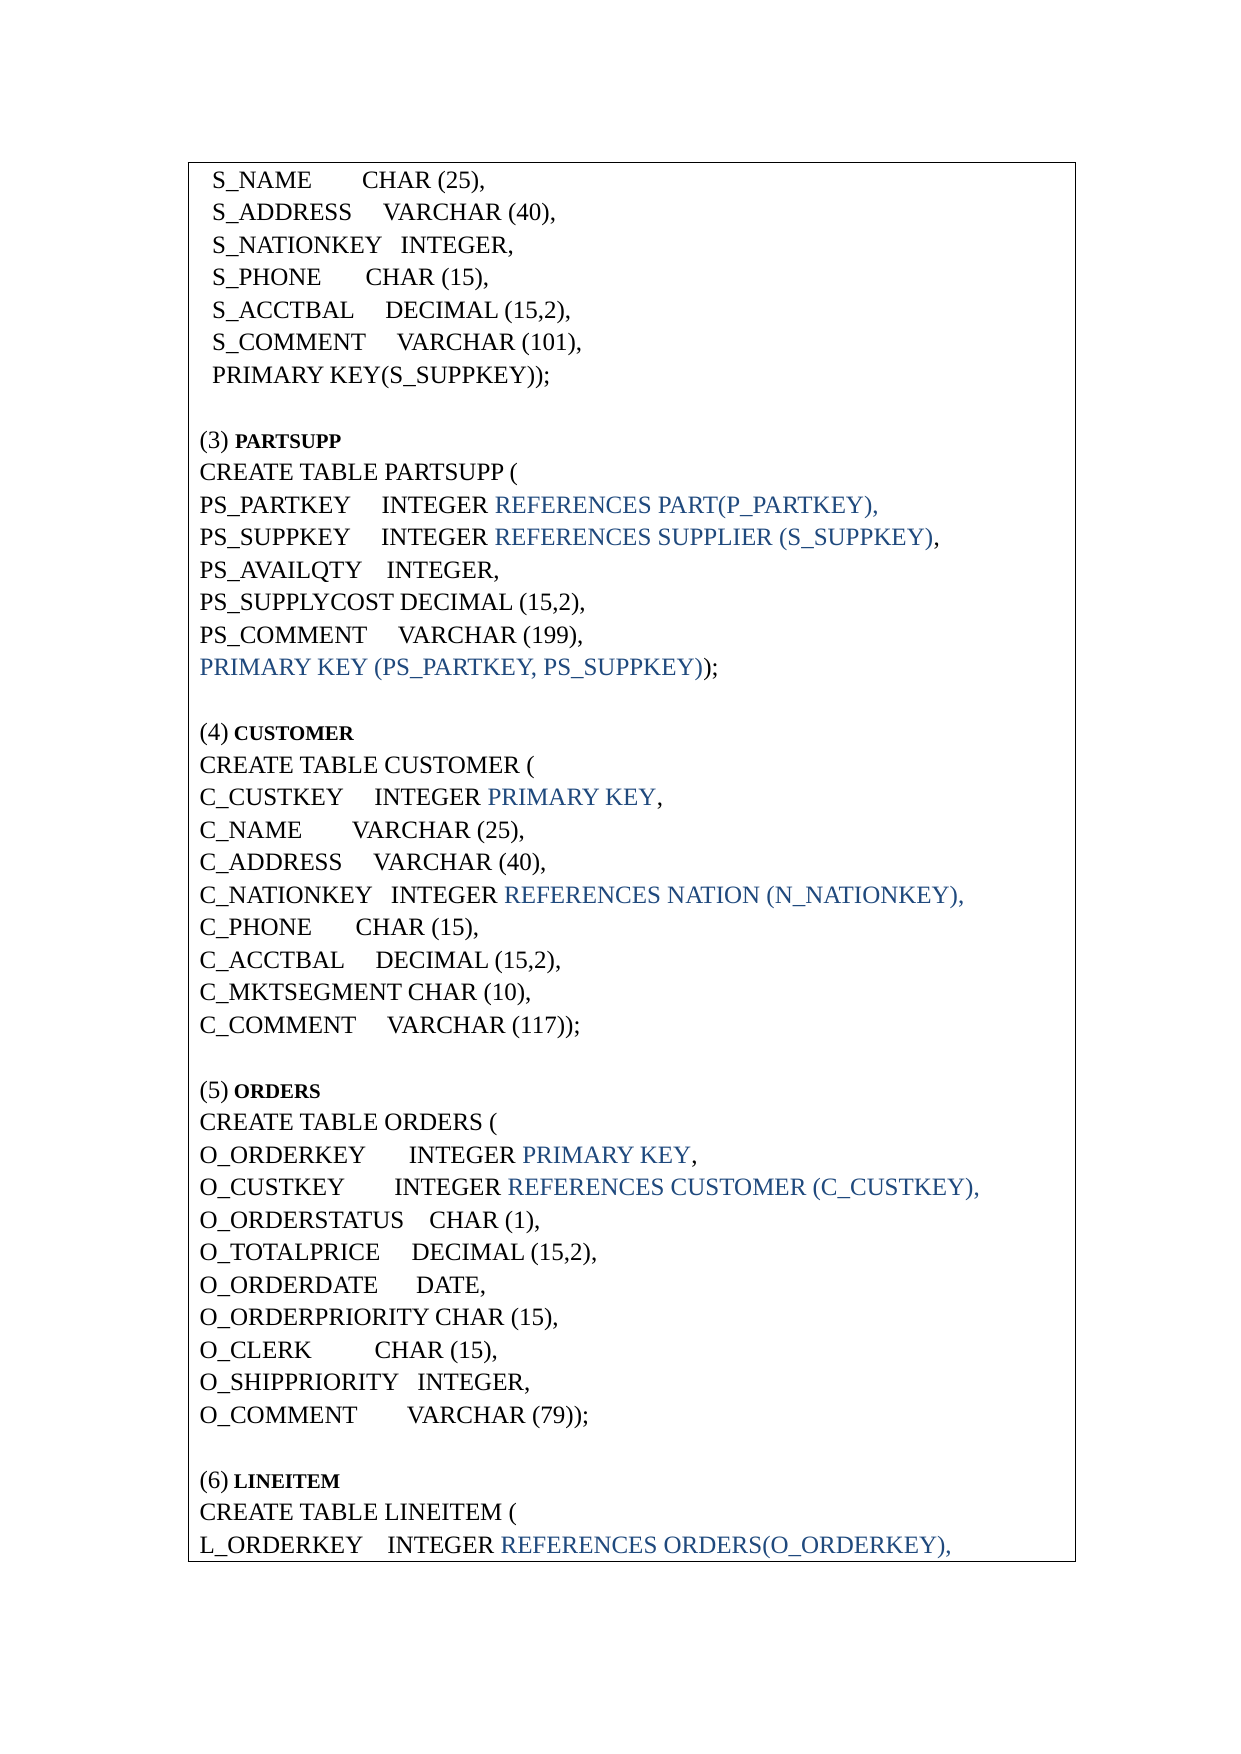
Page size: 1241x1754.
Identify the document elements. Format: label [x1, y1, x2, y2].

table_cell [189, 163, 1075, 1561]
